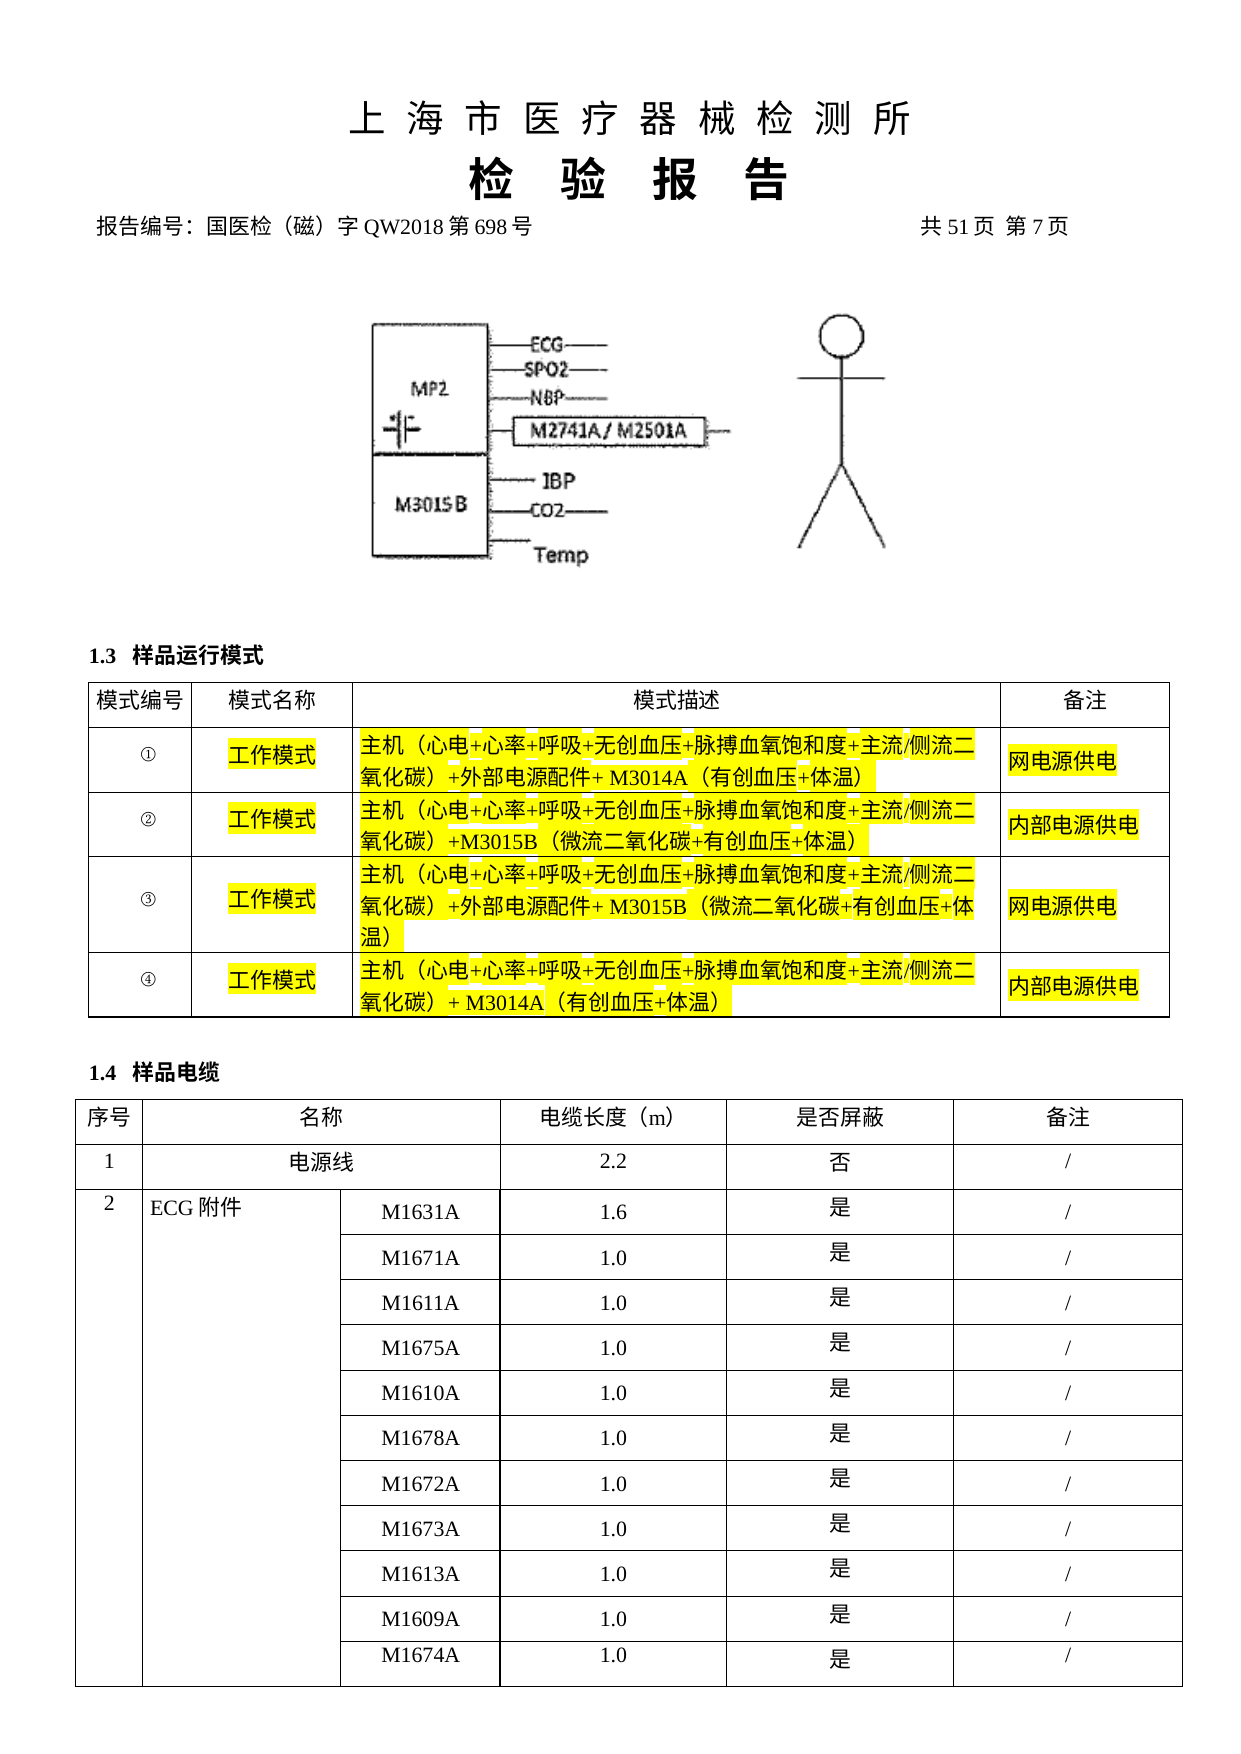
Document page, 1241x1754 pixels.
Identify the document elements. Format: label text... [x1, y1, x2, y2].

table_cell 1.0 [501, 1280, 726, 1324]
table_cell 2 [76, 1190, 142, 1686]
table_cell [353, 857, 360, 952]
table_cell 1.0 [501, 1461, 726, 1505]
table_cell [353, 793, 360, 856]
subtitle 样品电缆 [89, 1055, 1169, 1087]
table_cell 主机（心电+心率+呼吸+无创血压+脉搏血氧饱和度+主流/侧流二氧化碳）+ M3014A（有创血压+体温） [732, 953, 1000, 1016]
table_header 模式描述 [353, 683, 1000, 727]
table_cell 1.0 [501, 1551, 726, 1596]
table_cell / [954, 1280, 1182, 1324]
table_cell 是 [727, 1371, 953, 1415]
table_cell 网电源供电 [1001, 728, 1169, 792]
table_cell M1672A [341, 1461, 499, 1505]
table_cell 是 [727, 1597, 953, 1641]
table_cell 否 [727, 1145, 953, 1189]
table_cell ECG附件 [143, 1190, 340, 1686]
table_cell / [954, 1416, 1182, 1460]
table_cell 1.0 [501, 1235, 726, 1279]
table_cell 是 [727, 1506, 953, 1550]
table_cell 主机（心电+心率+呼吸+无创血压+脉搏血氧饱和度+主流/侧流二氧化碳）+外部电源配件+ M3014A（有创血压+体温） [876, 728, 1000, 792]
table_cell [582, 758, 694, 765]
table_cell 电源线 [143, 1145, 500, 1189]
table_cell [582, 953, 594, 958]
table_cell M1674A [341, 1642, 499, 1686]
table_header 备注 [1001, 683, 1169, 727]
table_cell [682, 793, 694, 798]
table_header 序号 [76, 1100, 142, 1144]
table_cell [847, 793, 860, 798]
table_cell 1 [76, 1145, 142, 1189]
table_header 模式名称 [192, 683, 352, 727]
table_header 备注 [954, 1100, 1182, 1144]
table_cell / [954, 1371, 1182, 1415]
table_cell 工作模式 [192, 728, 352, 792]
table_cell / [954, 1597, 1182, 1641]
subtitle 样品运行模式 [89, 638, 1169, 669]
table_cell / [954, 1325, 1182, 1369]
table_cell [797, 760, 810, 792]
table_cell M1671A [341, 1235, 499, 1279]
table_cell 是 [727, 1280, 953, 1324]
table_cell 主机（心电+心率+呼吸+无创血压+脉搏血氧饱和度+主流/侧流二氧化碳）+M3015B（微流二氧化碳+有创血压+体温） [869, 793, 1000, 856]
table_cell 1.0 [501, 1597, 726, 1641]
table_cell M1673A [341, 1506, 499, 1550]
table_cell 网电源供电 [1001, 857, 1169, 952]
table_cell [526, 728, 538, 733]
table_cell 是 [727, 1461, 953, 1505]
table_cell 2.2 [501, 1145, 726, 1189]
table_cell M1613A [341, 1551, 499, 1596]
table_cell 工作模式 [192, 857, 352, 952]
table_cell / [954, 1551, 1182, 1596]
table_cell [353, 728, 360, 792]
table_cell / [954, 1145, 1182, 1189]
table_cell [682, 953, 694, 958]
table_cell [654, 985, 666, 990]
table_header 电缆长度（m） [501, 1100, 726, 1144]
table_cell 是 [727, 1551, 953, 1596]
table_cell 1.0 [501, 1416, 726, 1460]
table_cell 内部电源供电 [1001, 793, 1169, 856]
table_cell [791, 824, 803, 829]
table_cell 是 [727, 1642, 953, 1686]
table_cell M1631A [341, 1190, 499, 1234]
table_cell 1.0 [501, 1506, 726, 1550]
table_cell M1678A [341, 1416, 499, 1460]
table_cell 1.0 [501, 1642, 726, 1686]
table_cell / [954, 1642, 1182, 1686]
table_cell 是 [727, 1416, 953, 1460]
table_cell 是 [727, 1190, 953, 1234]
table_cell 1.0 [501, 1371, 726, 1415]
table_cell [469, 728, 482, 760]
table_cell M1609A [341, 1597, 499, 1641]
table_cell / [954, 1190, 1182, 1234]
table_cell [89, 953, 191, 1016]
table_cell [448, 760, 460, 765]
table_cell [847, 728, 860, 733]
table_cell 内部电源供电 [1001, 953, 1169, 1016]
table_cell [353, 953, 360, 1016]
table_header 名称 [143, 1100, 500, 1144]
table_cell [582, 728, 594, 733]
table_cell 1.6 [501, 1190, 726, 1234]
table_cell 工作模式 [192, 793, 352, 856]
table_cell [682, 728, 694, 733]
table_header 模式编号 [89, 683, 191, 727]
table_cell / [954, 1235, 1182, 1279]
table_cell 工作模式 [192, 953, 352, 1016]
table_cell M1611A [341, 1280, 499, 1324]
table_cell M1610A [341, 1371, 499, 1415]
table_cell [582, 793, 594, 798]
table_cell [89, 728, 191, 792]
table_cell 是 [727, 1235, 953, 1279]
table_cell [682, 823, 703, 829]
table_cell / [954, 1461, 1182, 1505]
table_cell 是 [727, 1325, 953, 1369]
table_cell M1675A [341, 1325, 499, 1369]
table_cell 主机（心电+心率+呼吸+无创血压+脉搏血氧饱和度+主流/侧流二氧化碳）+ M3014A（有创血压+体温） [448, 953, 545, 1016]
picture [272, 266, 986, 601]
table_cell / [954, 1506, 1182, 1550]
table_cell [89, 857, 191, 952]
table_cell 1.0 [501, 1325, 726, 1369]
table_cell [89, 793, 191, 856]
table_header 是否屏蔽 [727, 1100, 953, 1144]
table_cell 主机（心电+心率+呼吸+无创血压+脉搏血氧饱和度+主流/侧流二氧化碳）+外部电源配件+ M3015B（微流二氧化碳+有创血压+体温） [404, 857, 1000, 952]
